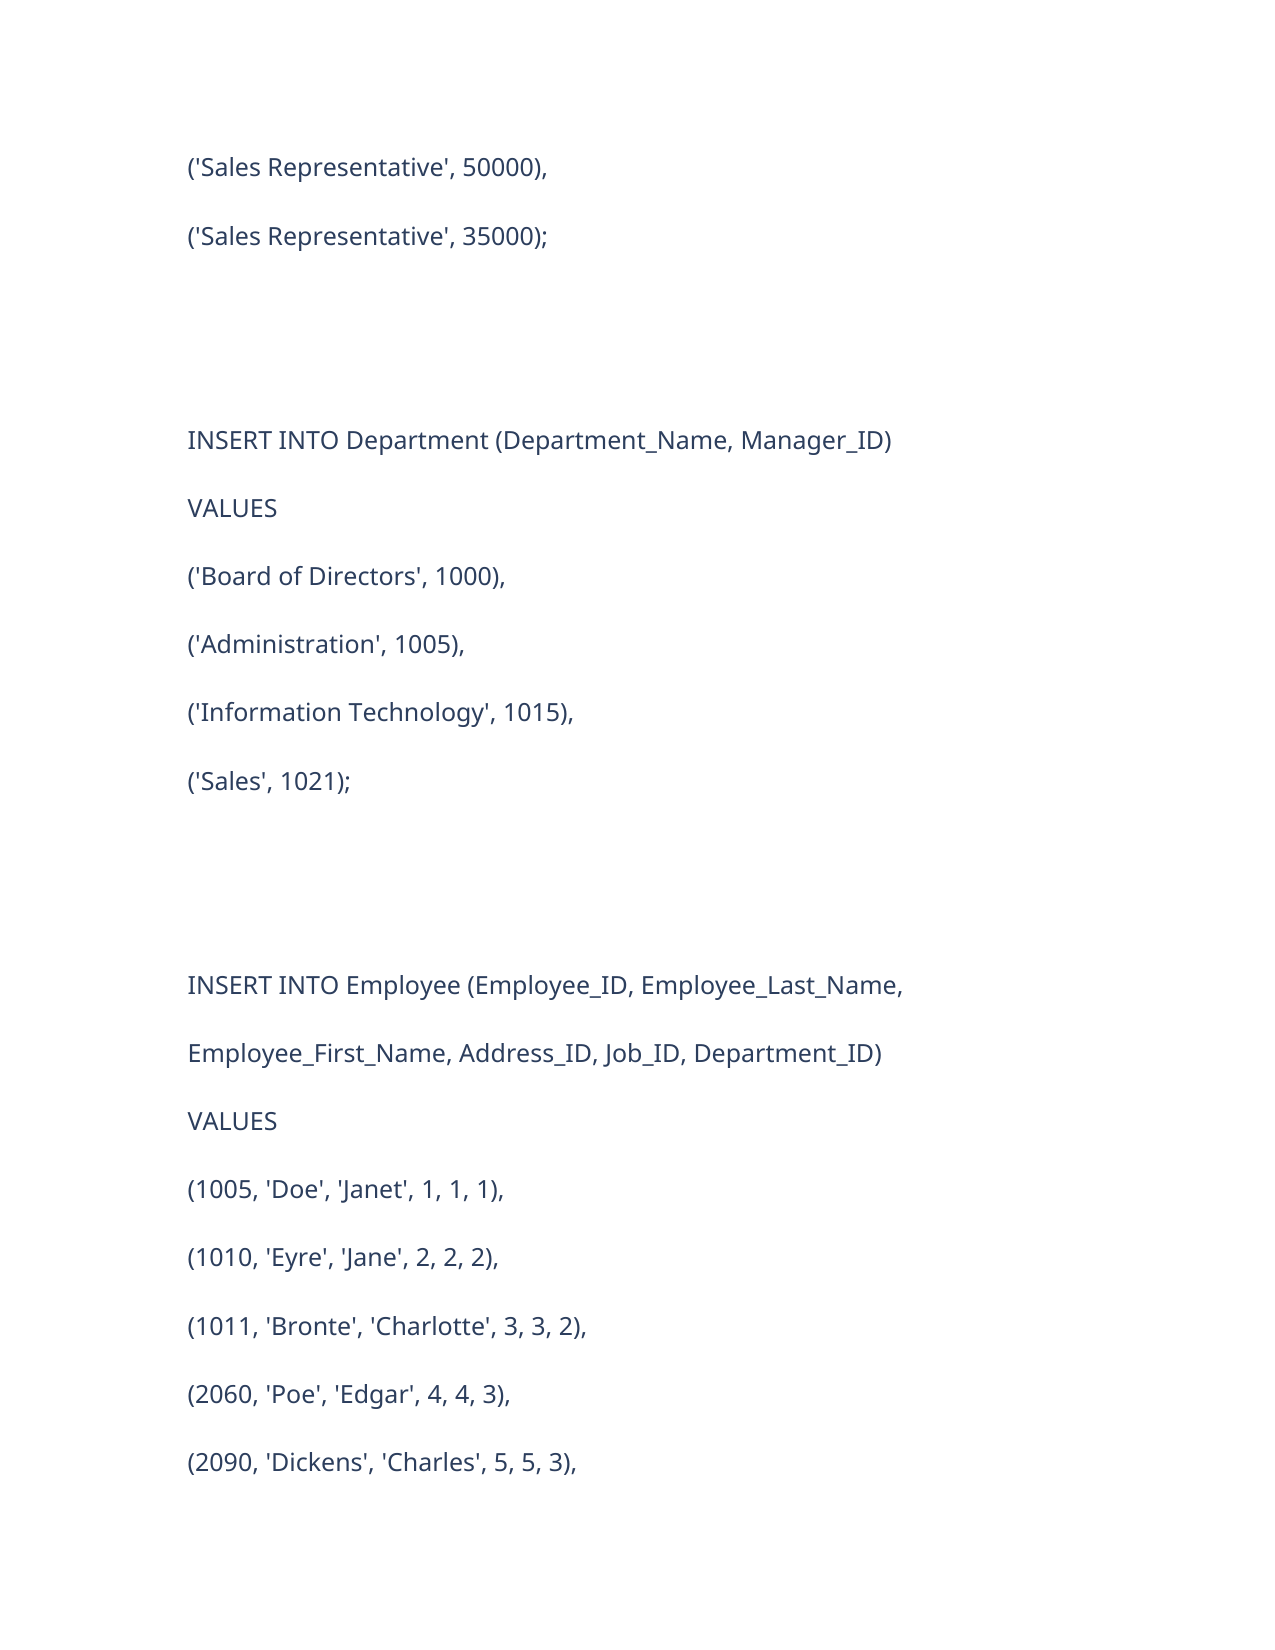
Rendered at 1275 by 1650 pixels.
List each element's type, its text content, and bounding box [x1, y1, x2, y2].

text (1010, 'Eyre', 'Jane', 2, 2, 2), [187, 1240, 1125, 1274]
text (1005, 'Doe', 'Janet', 1, 1, 1), [187, 1172, 1125, 1206]
text ('Sales', 1021); [187, 763, 1125, 797]
text ('Sales Representative', 35000); [187, 218, 1125, 252]
text VALUES [187, 1104, 1125, 1138]
text INSERT INTO Department (Department_Name, Manager_ID) [187, 422, 1125, 457]
text INSERT INTO Employee (Employee_ID, Employee_Last_Name, Employee_First_Name, Address_ID, Job_ID, Department_ID) [187, 967, 1125, 1070]
text ('Board of Directors', 1000), [187, 559, 1125, 593]
text (2090, 'Dickens', 'Charles', 5, 5, 3), [187, 1444, 1125, 1478]
text ('Sales Representative', 50000), [187, 150, 1125, 184]
text ('Administration', 1005), [187, 627, 1125, 661]
text VALUES [187, 491, 1125, 525]
text (2060, 'Poe', 'Edgar', 4, 4, 3), [187, 1376, 1125, 1410]
text ('Information Technology', 1015), [187, 695, 1125, 729]
text (1011, 'Bronte', 'Charlotte', 3, 3, 2), [187, 1308, 1125, 1342]
